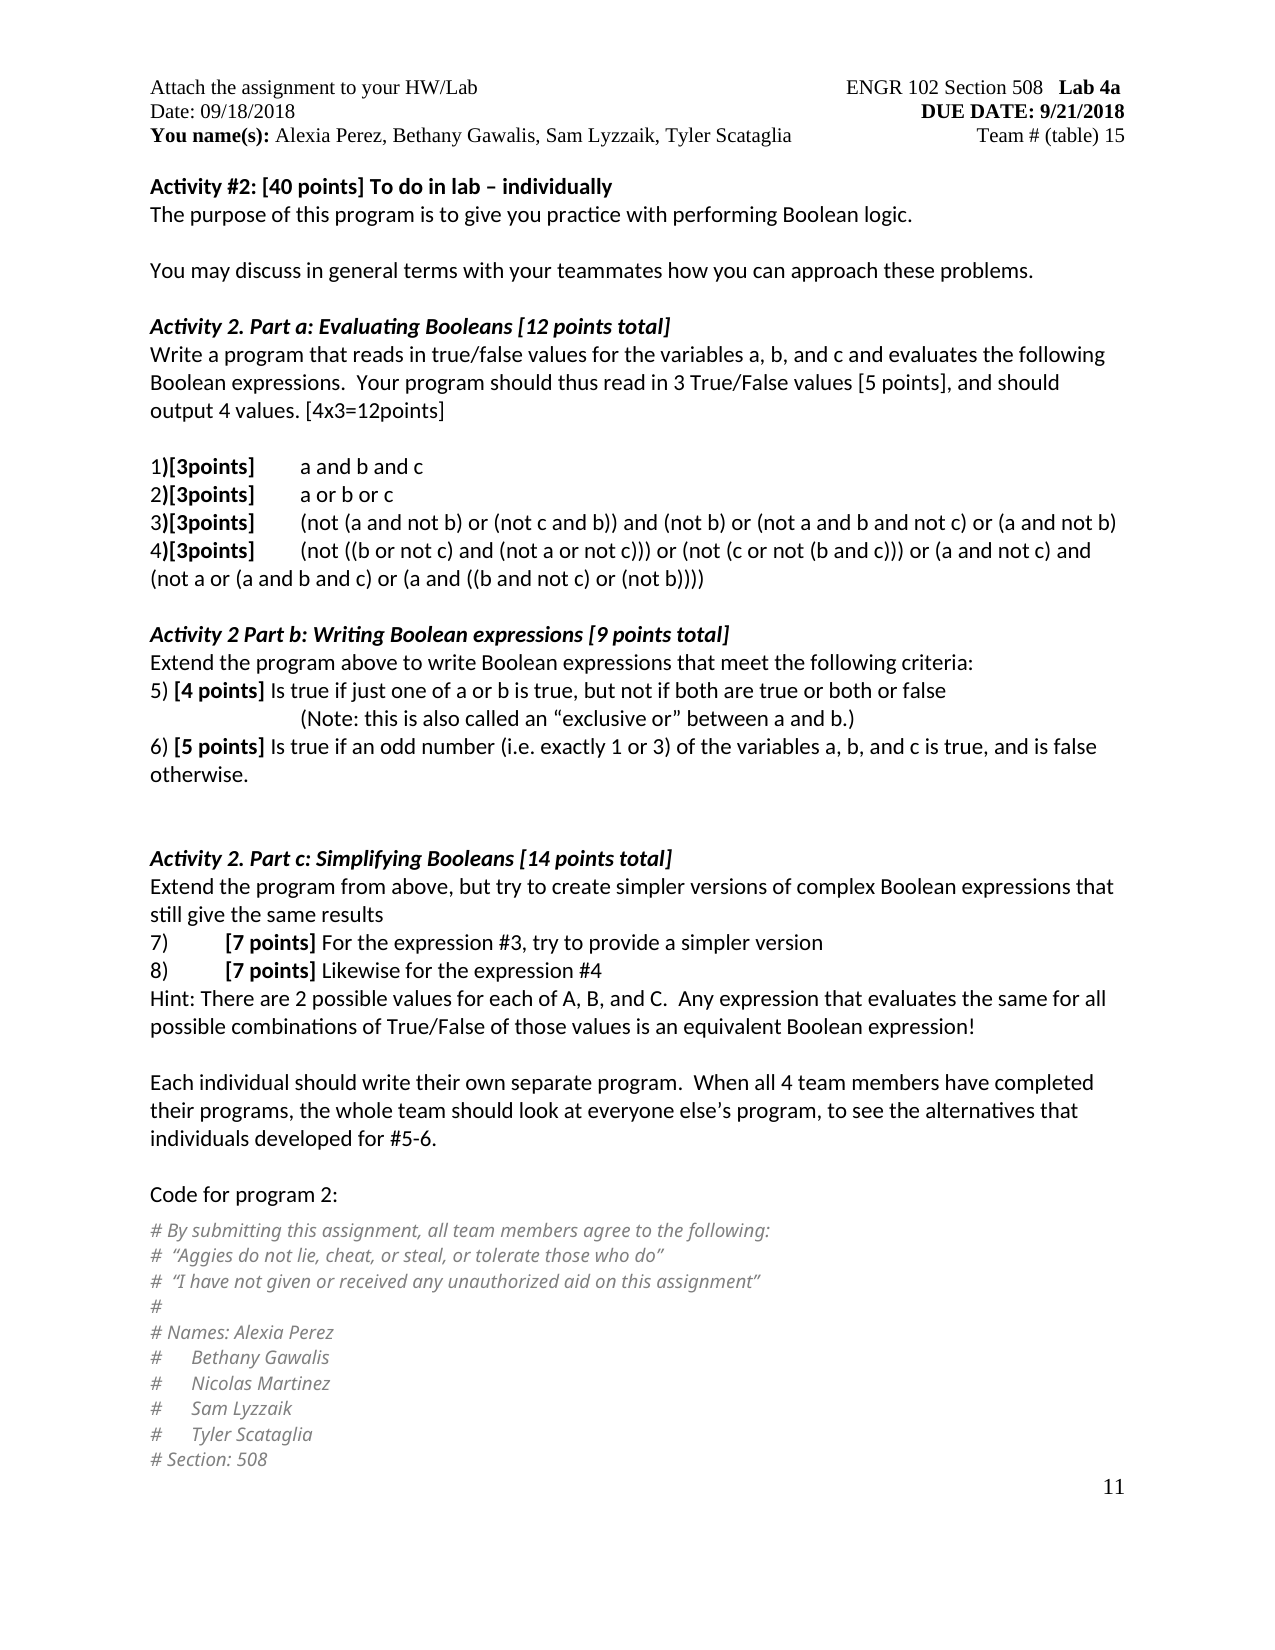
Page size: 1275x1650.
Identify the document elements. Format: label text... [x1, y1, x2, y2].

text 7) [7 points] For the expression #3, try to provide a simpler version [150, 928, 1125, 956]
text 4)[3points] (not ((b or not c) and (not a or not c))) or (not (c or not (b and c))) or (a and not c) and (not a or (a and b and c) or (a and ((b and not c) or (not b)))) [150, 536, 1125, 592]
text Write a program that reads in true/false values for the variables a, b, and c and evaluates the following Boolean expressions. Your program should thus read in 3 True/False values [5 points], and should output 4 values. [4x3=12points] [150, 340, 1125, 424]
text 8) [7 points] Likewise for the expression #4 [150, 956, 1125, 984]
text The purpose of this program is to give you practice with performing Boolean logic. [150, 200, 1125, 228]
text 3)[3points] (not (a and not b) or (not c and b)) and (not b) or (not a and b and not c) or (a and not b) [150, 508, 1125, 536]
text (Note: this is also called an “exclusive or” between a and b.) [150, 704, 1125, 732]
text Each individual should write their own separate program. When all 4 team members have completed their programs, the whole team should look at everyone else’s program, to see the alternatives that individuals developed for #5-6. [150, 1068, 1125, 1153]
text 5) [4 points] Is true if just one of a or b is true, but not if both are true or both or false [150, 676, 1125, 704]
text Activity #2: [40 points] To do in lab – individually [150, 172, 1125, 200]
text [150, 1217, 1125, 1472]
text Extend the program above to write Boolean expressions that meet the following criteria: [150, 648, 1125, 676]
text Code for program 2: [150, 1181, 1125, 1209]
text You may discuss in general terms with your teammates how you can approach these problems. [150, 256, 1125, 284]
text Activity 2. Part a: Evaluating Booleans [12 points total] [150, 312, 1125, 340]
text Activity 2. Part c: Simplifying Booleans [14 points total] [150, 844, 1125, 872]
text Extend the program from above, but try to create simpler versions of complex Boolean expressions that still give the same results [150, 872, 1125, 928]
text Hint: There are 2 possible values for each of A, B, and C. Any expression that evaluates the same for all possible combinations of True/False of those values is an equivalent Boolean expression! [150, 984, 1125, 1041]
text 1)[3points] a and b and c [150, 452, 1125, 480]
text 6) [5 points] Is true if an odd number (i.e. exactly 1 or 3) of the variables a, b, and c is true, and is false otherwise. [150, 732, 1125, 788]
text Activity 2 Part b: Writing Boolean expressions [9 points total] [150, 620, 1125, 648]
text 2)[3points] a or b or c [150, 480, 1125, 508]
